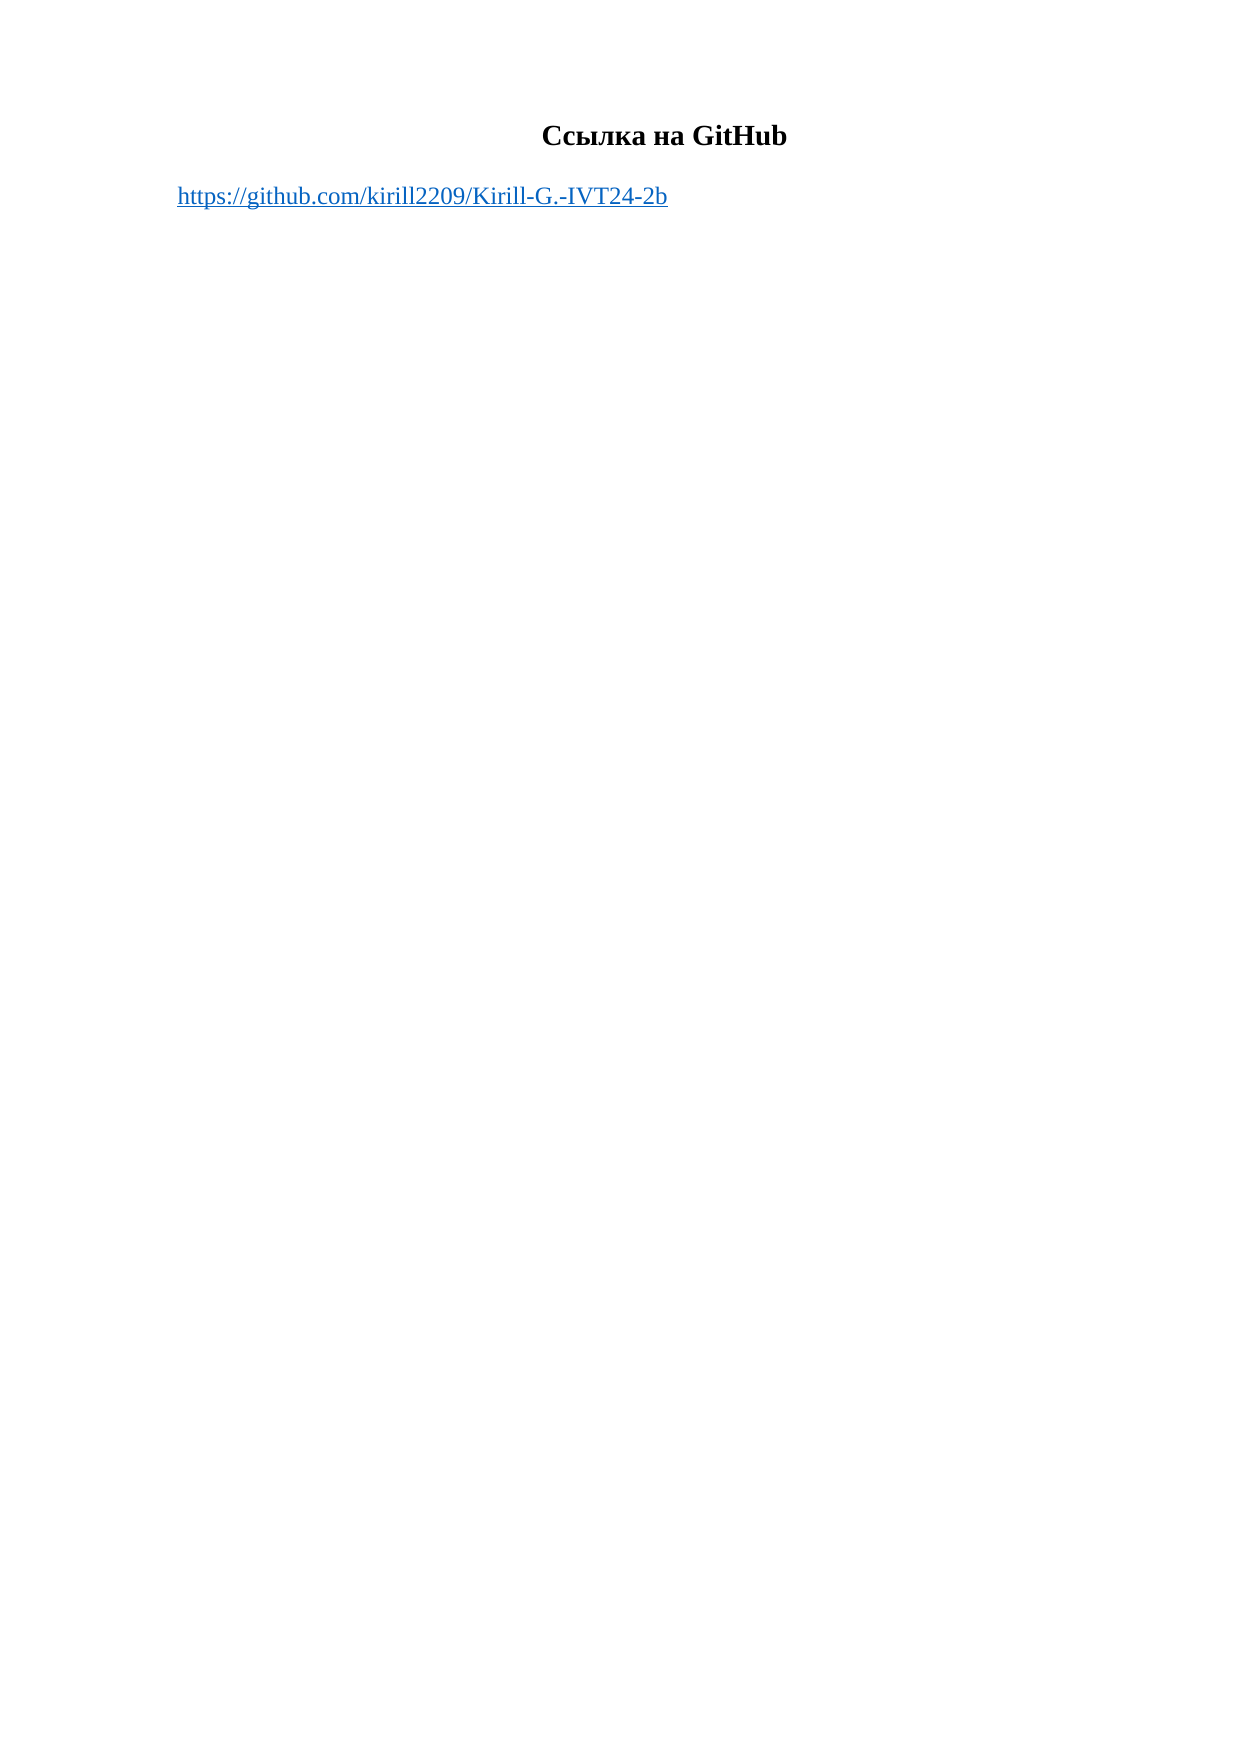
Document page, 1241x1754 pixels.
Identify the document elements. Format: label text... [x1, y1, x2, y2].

text https://github.com/kirill2209/Kirill-G.-IVT24-2b [177, 181, 1152, 209]
text Ссылка на GitHub [177, 118, 1152, 152]
